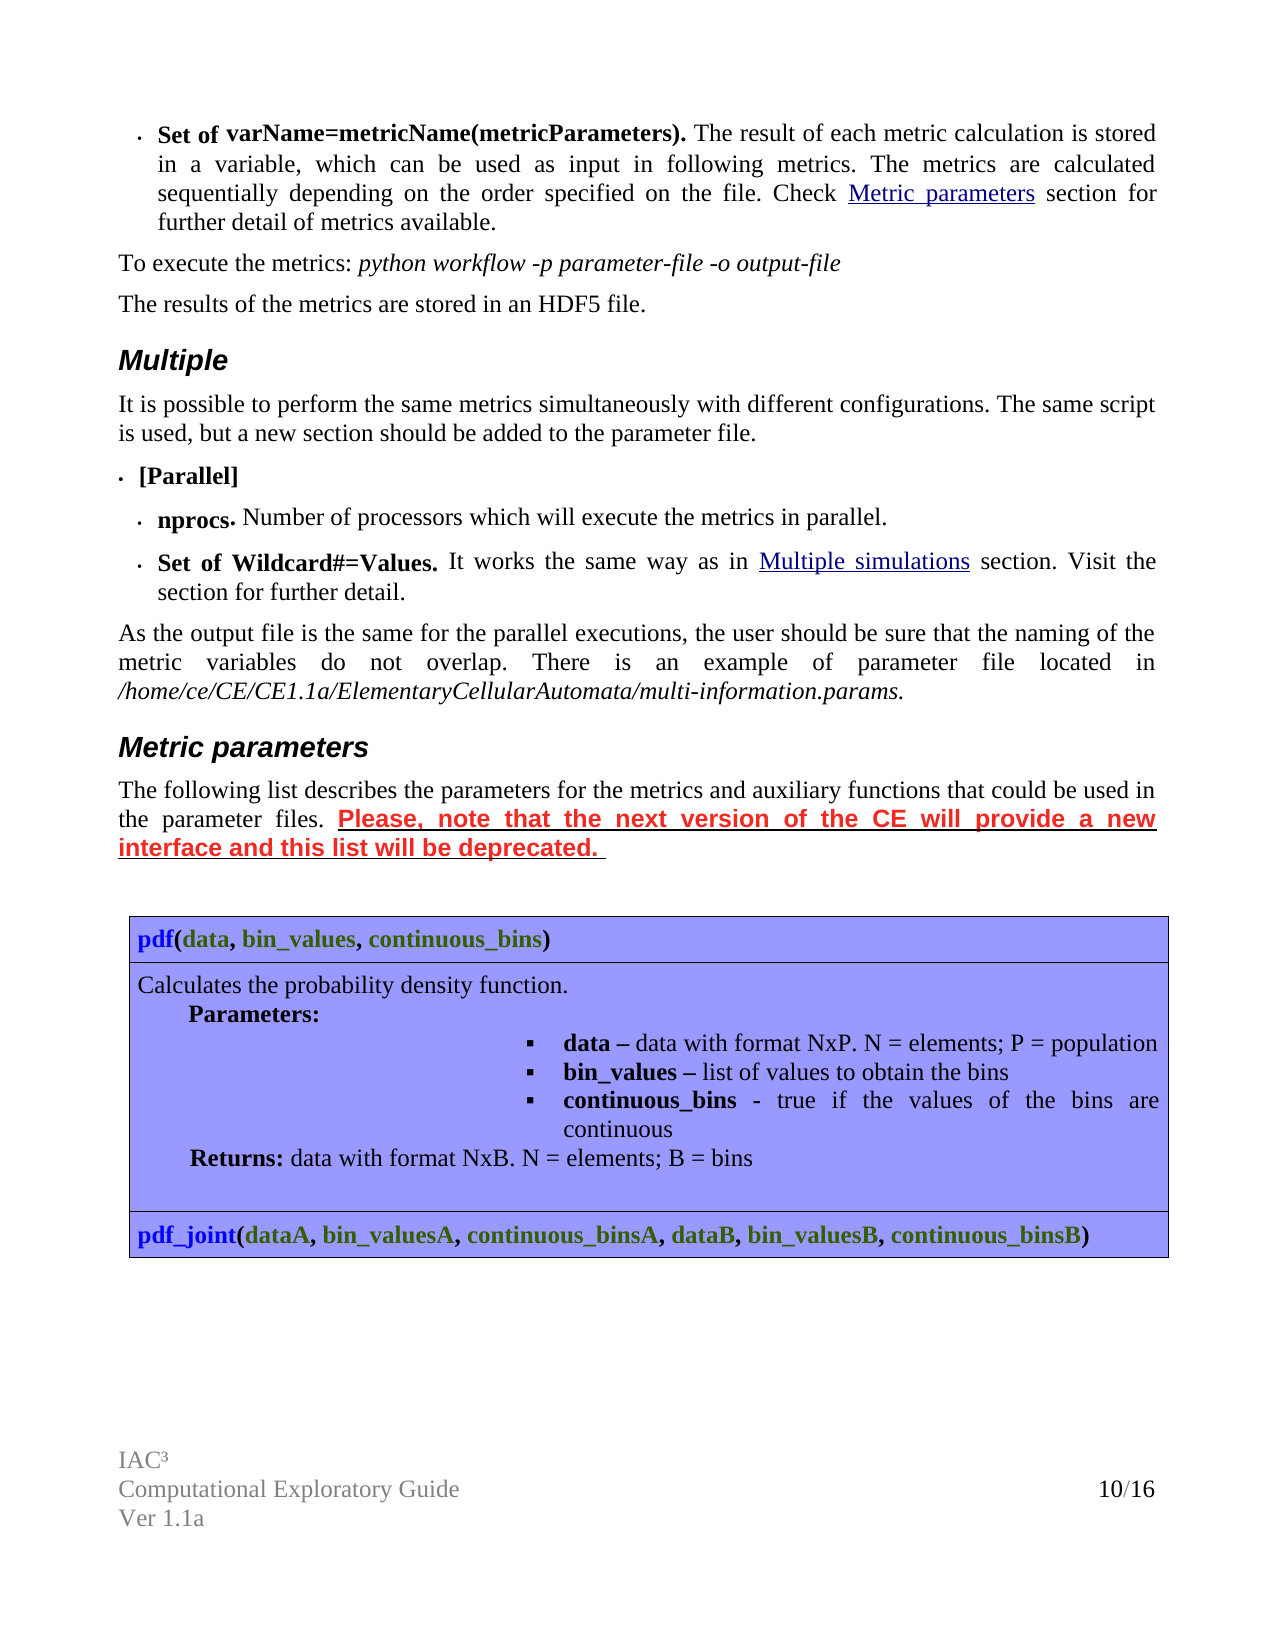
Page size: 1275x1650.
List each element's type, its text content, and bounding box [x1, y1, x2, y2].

text The following list describes the parameters for the metrics and auxiliary functions that could be used in the parameter files. Please, note that the next version of the CE will provide a new interface and this list will be deprecated. [118, 776, 1157, 862]
list [Parallel] [118, 459, 1157, 490]
table_header pdf(data, bin_values, continuous_bins) [130, 917, 1168, 962]
list nprocs. Number of processors which will execute the metrics in parallel. [137, 502, 1157, 533]
table_cell Calculates the probability density function. Parameters: data – data with format NxP. N = elements; P = population bin_values – list of values to obtain the bins continuous_bins - true if the values of the bins are continuous Returns: data with format NxB. N = elements; B = bins [130, 963, 1168, 1211]
subtitle Metric parameters [118, 729, 1157, 763]
text The results of the metrics are stored in an HDF5 file. [118, 289, 1157, 318]
text As the output file is the same for the parallel executions, the user should be sure that the naming of the metric variables do not overlap. There is an example of parameter file located in /home/ce/CE/CE1.1a/ElementaryCellularAutomata/multi-information.params. [118, 618, 1157, 704]
list Set of varName=metricName(metricParameters). The result of each metric calculation is stored in a variable, which can be used as input in following metrics. The metrics are calculated sequentially depending on the order specified on the file. Check Metric parameters section for further detail of metrics available. [137, 118, 1157, 235]
text It is possible to perform the same metrics simultaneously with different configurations. The same script is used, but a new section should be added to the parameter file. [118, 389, 1157, 446]
table_cell pdf_joint(dataA, bin_valuesA, continuous_binsA, dataB, bin_valuesB, continuous_binsB) [130, 1212, 1168, 1257]
subtitle Multiple [118, 343, 1157, 376]
list Set of Wildcard#=Values. It works the same way as in Multiple simulations section. Visit the section for further detail. [137, 546, 1157, 606]
text To execute the metrics: python workflow -p parameter-file -o output-file [118, 248, 1157, 277]
